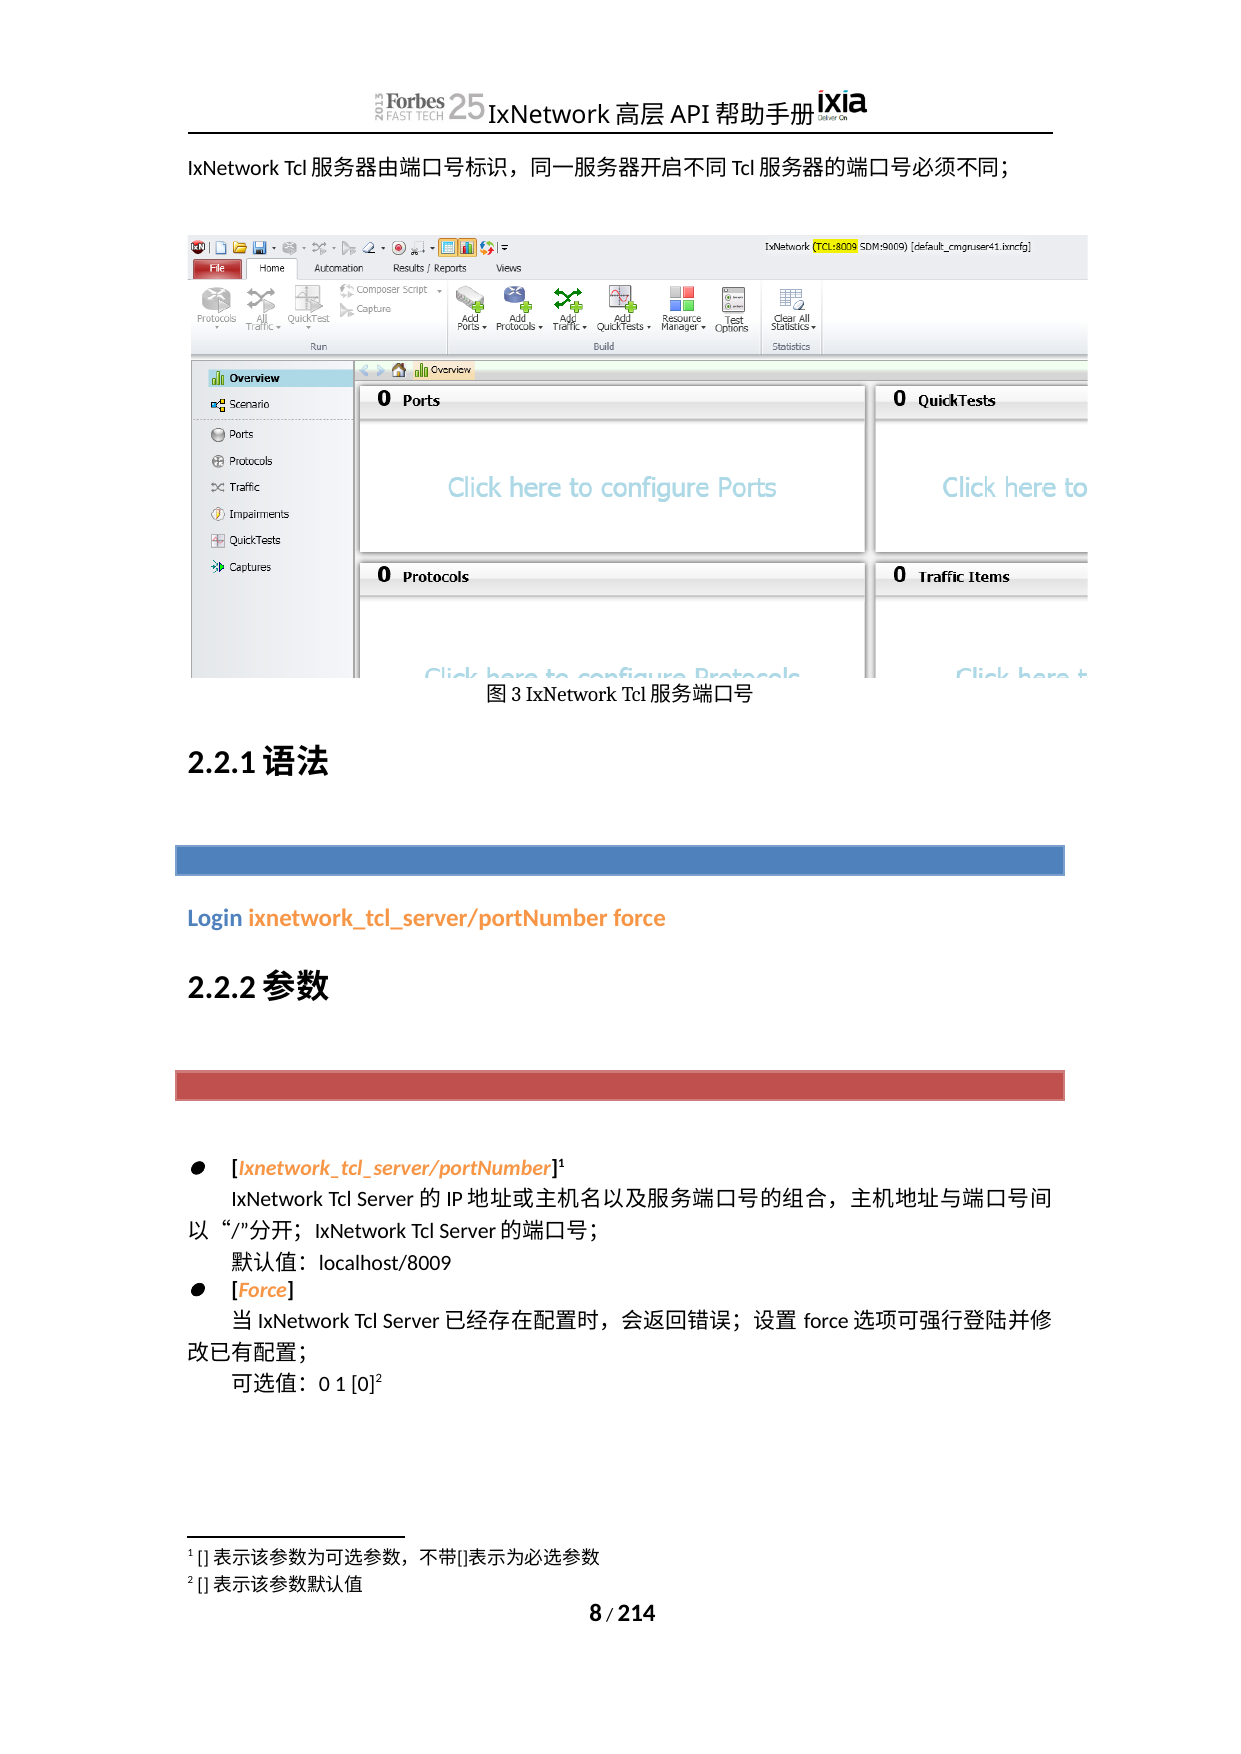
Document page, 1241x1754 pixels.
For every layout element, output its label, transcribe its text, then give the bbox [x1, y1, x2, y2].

subtitle 参数 [187, 960, 1053, 1008]
text 图 3 IxNetwork Tcl服务端口号 [187, 678, 1053, 707]
picture [187, 235, 1088, 678]
subtitle 语法 [187, 734, 1053, 783]
text IxNetwork Tcl服务器由端口号标识，同一服务器开启不同Tcl服务器的端口号必须不同； [187, 150, 1053, 182]
text 可选值：0 1 [0] [187, 1366, 1053, 1398]
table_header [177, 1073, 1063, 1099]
picture [372, 90, 488, 123]
text Login ixnetwork_tcl_server/portNumber force [187, 902, 1053, 933]
list [Ixnetwork_tcl_server/portNumber] [187, 1154, 1053, 1181]
text 默认值：localhost/8009 [187, 1244, 1053, 1276]
text IxNetwork Tcl Server的IP地址或主机名以及服务端口号的组合，主机地址与端口号间以“/”分开；IxNetwork Tcl Server的端口号； [187, 1181, 1053, 1244]
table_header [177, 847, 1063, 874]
picture [814, 88, 868, 123]
text 当IxNetwork Tcl Server已经存在配置时，会返回错误；设置force选项可强行登陆并修改已有配置； [187, 1303, 1053, 1366]
list [Force] [187, 1276, 1053, 1303]
